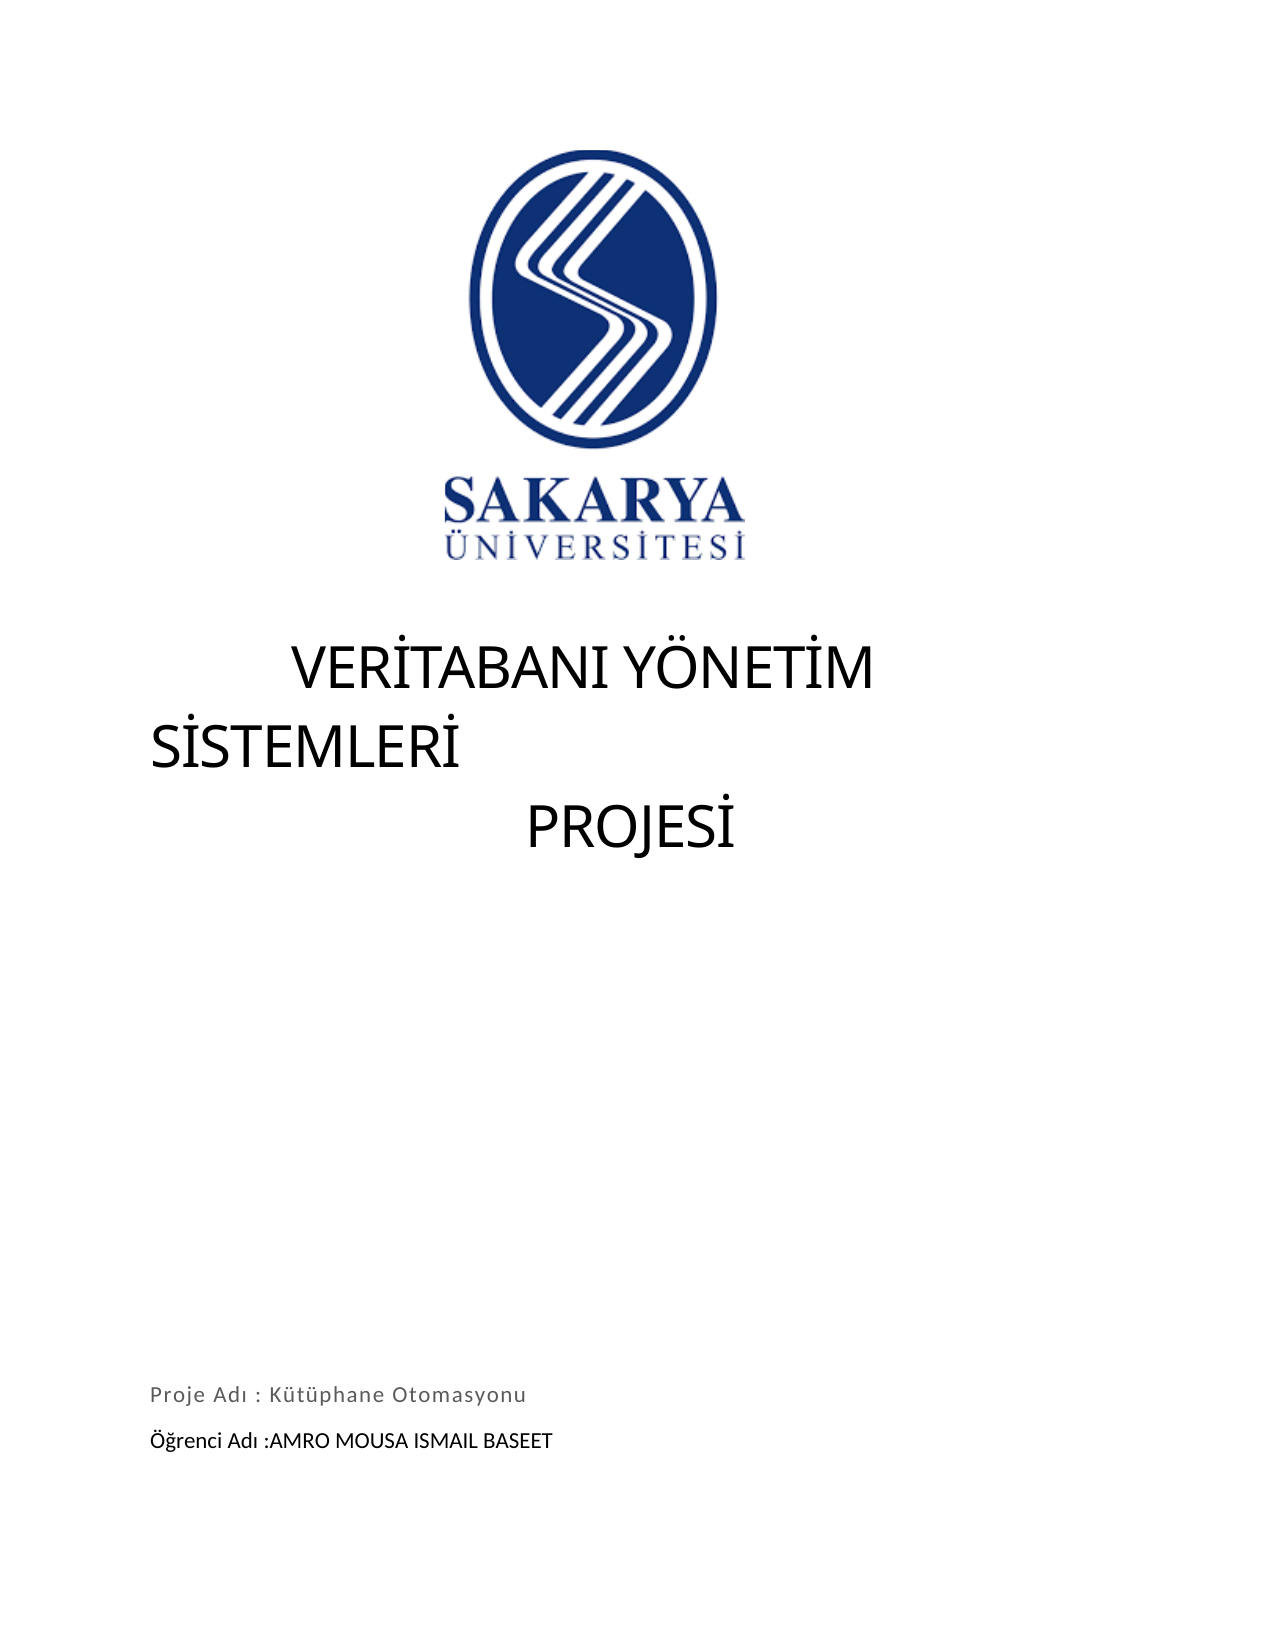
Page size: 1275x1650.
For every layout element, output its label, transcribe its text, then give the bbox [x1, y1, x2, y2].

picture [444, 150, 745, 560]
title PROJESİ [150, 785, 1125, 864]
title VERİTABANI YÖNETİM SİSTEMLERİ [150, 626, 1125, 785]
subtitle Proje Adı : Kütüphane Otomasyonu [150, 1380, 1125, 1408]
text Öğrenci Adı :AMRO MOUSA ISMAIL BASEET [150, 1427, 1125, 1455]
